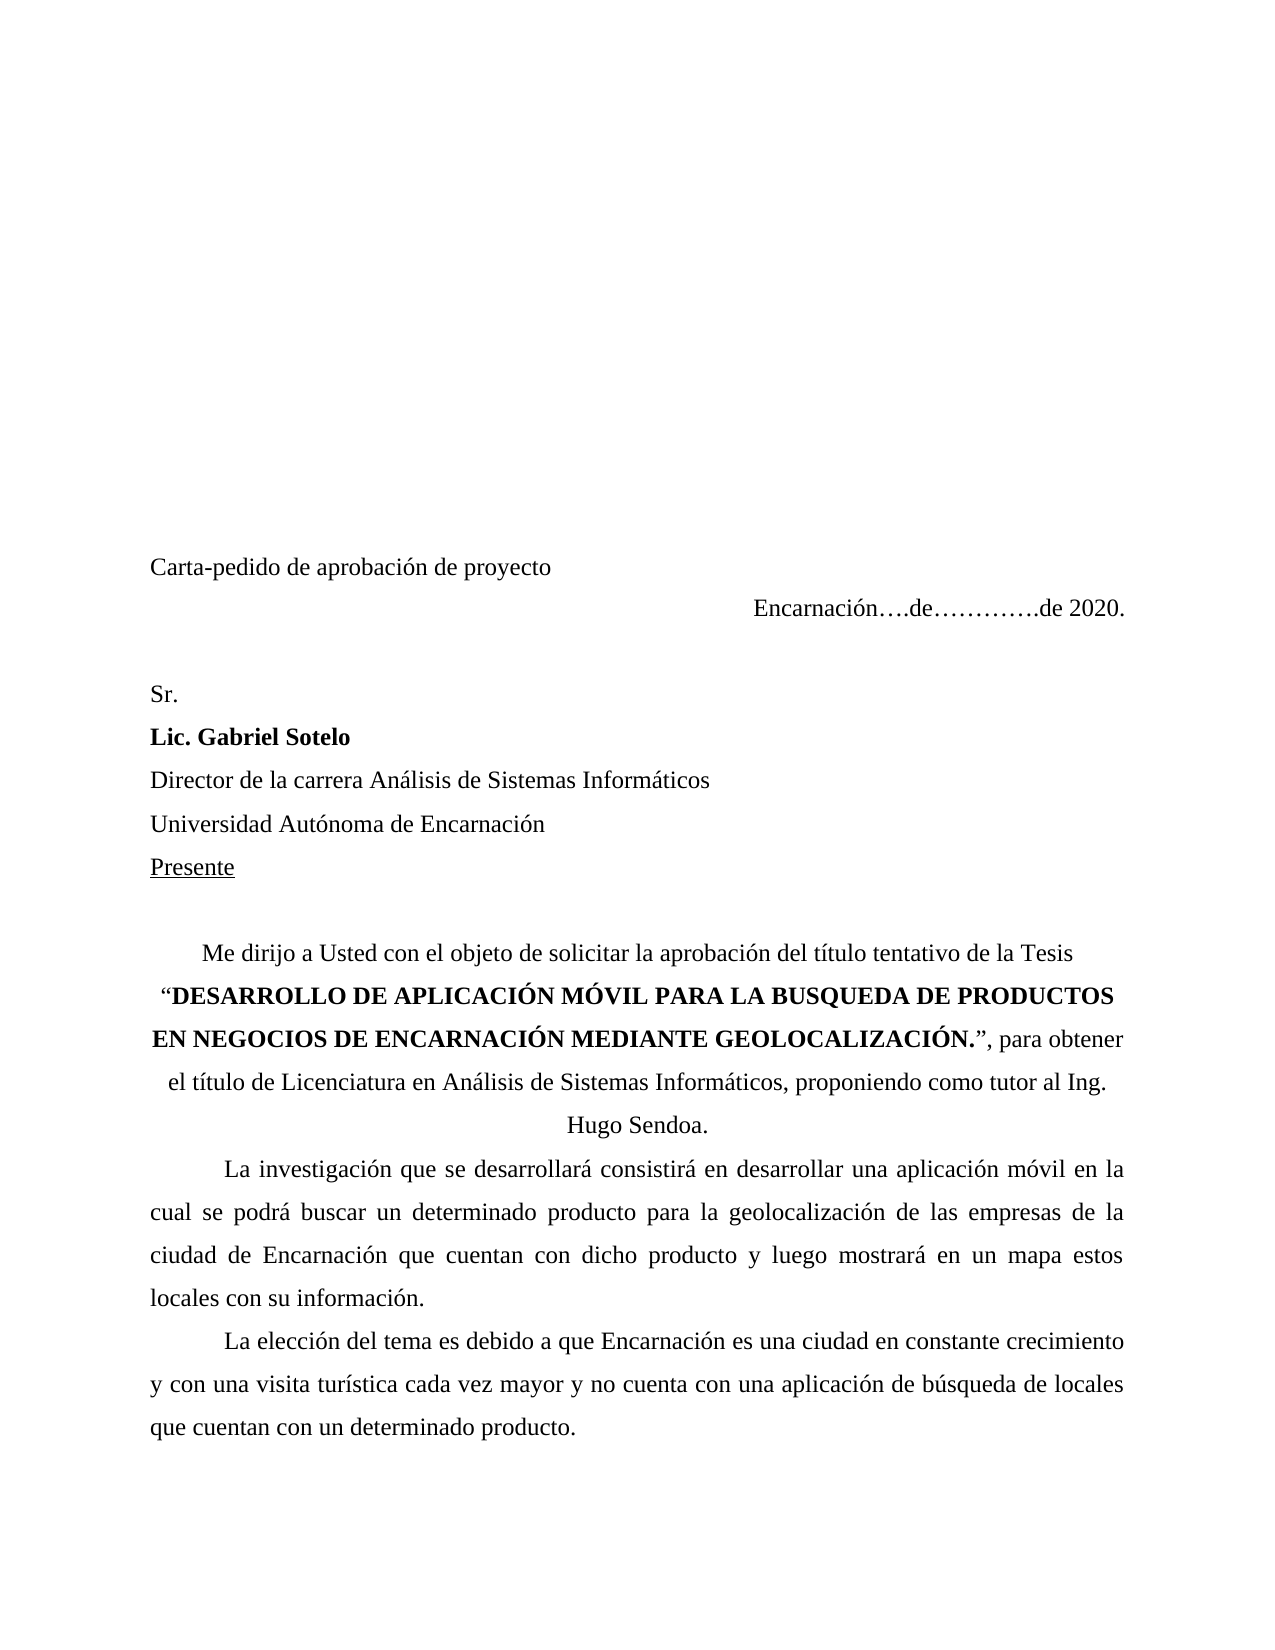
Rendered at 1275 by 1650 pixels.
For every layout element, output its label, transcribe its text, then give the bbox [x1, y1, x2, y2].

text La investigación que se desarrollará consistirá en desarrollar una aplicación móvil en la cual se podrá buscar un determinado producto para la geolocalización de las empresas de la ciudad de Encarnación que cuentan con dicho producto y luego mostrará en un mapa estos locales con su información. [150, 1154, 1125, 1312]
text Me dirijo a Usted con el objeto de solicitar la aprobación del título tentativo de la Tesis “DESARROLLO DE APLICACIÓN MÓVIL PARA LA BUSQUEDA DE PRODUCTOS EN NEGOCIOS DE ENCARNACIÓN MEDIANTE GEOLOCALIZACIÓN.”, para obtener el título de Licenciatura en Análisis de Sistemas Informáticos, proponiendo como tutor al Ing. Hugo Sendoa. [150, 938, 1125, 1139]
text Encarnación….de………….de 2020. [150, 593, 1125, 622]
text Presente [150, 852, 1125, 881]
text Sr. [150, 679, 1125, 708]
text Lic. Gabriel Sotelo [150, 722, 1125, 751]
text Universidad Autónoma de Encarnación [150, 809, 1125, 837]
text Director de la carrera Análisis de Sistemas Informáticos [150, 766, 1125, 794]
text La elección del tema es debido a que Encarnación es una ciudad en constante crecimiento y con una visita turística cada vez mayor y no cuenta con una aplicación de búsqueda de locales que cuentan con un determinado producto. [150, 1326, 1125, 1441]
subtitle Carta-pedido de aprobación de proyecto [150, 551, 1125, 581]
